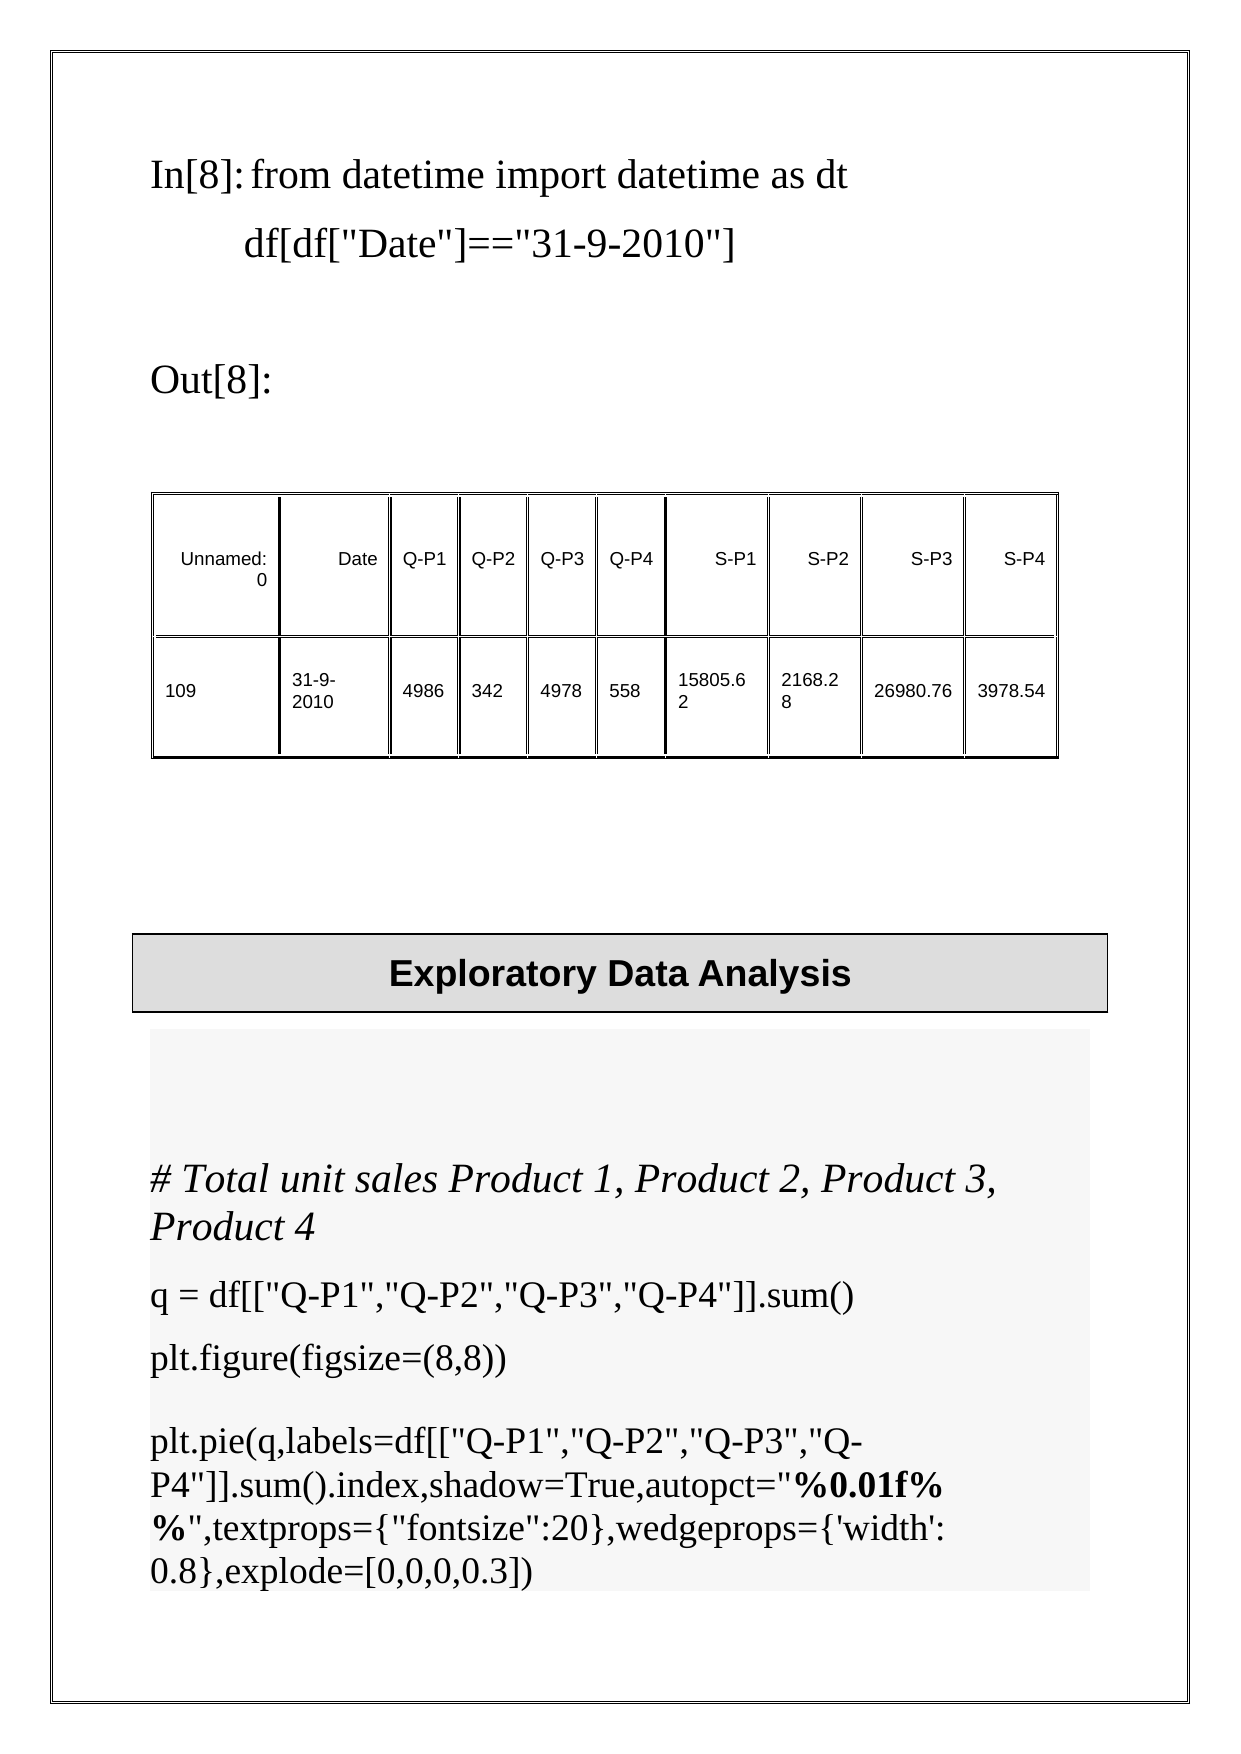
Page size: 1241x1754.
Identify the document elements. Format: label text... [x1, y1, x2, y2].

table_cell 26980.76 [861, 638, 965, 756]
table_header Q-P4 [597, 495, 665, 634]
table_header Unnamed: 0 [154, 495, 279, 634]
table_cell 15805.62 [665, 638, 769, 756]
table_header S-P4 [965, 495, 1056, 634]
table_header Q-P1 [390, 493, 459, 634]
table_header Q-P3 [528, 495, 597, 634]
text q = df[["Q-P1","Q-P2","Q-P3","Q-P4"]].sum() [150, 1273, 1090, 1316]
text In[8]: from datetime import datetime as dt [150, 150, 1090, 198]
table_cell 2168.28 [769, 638, 861, 756]
table_cell 558 [597, 638, 665, 756]
table_header Date [279, 493, 390, 634]
table_cell 4986 [390, 635, 459, 756]
text plt.figure(figsize=(8,8)) [150, 1335, 1090, 1378]
table_cell 342 [459, 638, 528, 756]
table_header Q-P2 [459, 495, 528, 634]
text # Total unit sales Product 1, Product 2, Product 3, Product 4 [150, 1153, 1090, 1249]
table_cell 31-9-2010 [279, 635, 390, 756]
table_cell 3978.54 [965, 635, 1056, 756]
subtitle Exploratory Data Analysis [133, 935, 1107, 1011]
table_header S-P3 [861, 495, 965, 634]
text df[df["Date"]=="31-9-2010"] [150, 218, 1090, 266]
text plt.pie(q,labels=df[["Q-P1","Q-P2","Q-P3","Q-P4"]].sum().index,shadow=True,autopct="%0.01f%%",textprops={"fontsize":20},wedgeprops={'width': 0.8},explode=[0,0,0,0.3]) [150, 1419, 1090, 1591]
table_cell 4978 [528, 638, 597, 756]
table_header S-P1 [665, 495, 769, 634]
table_header S-P2 [769, 495, 861, 634]
table_cell 109 [154, 635, 279, 756]
text Out[8]: [150, 355, 1090, 403]
